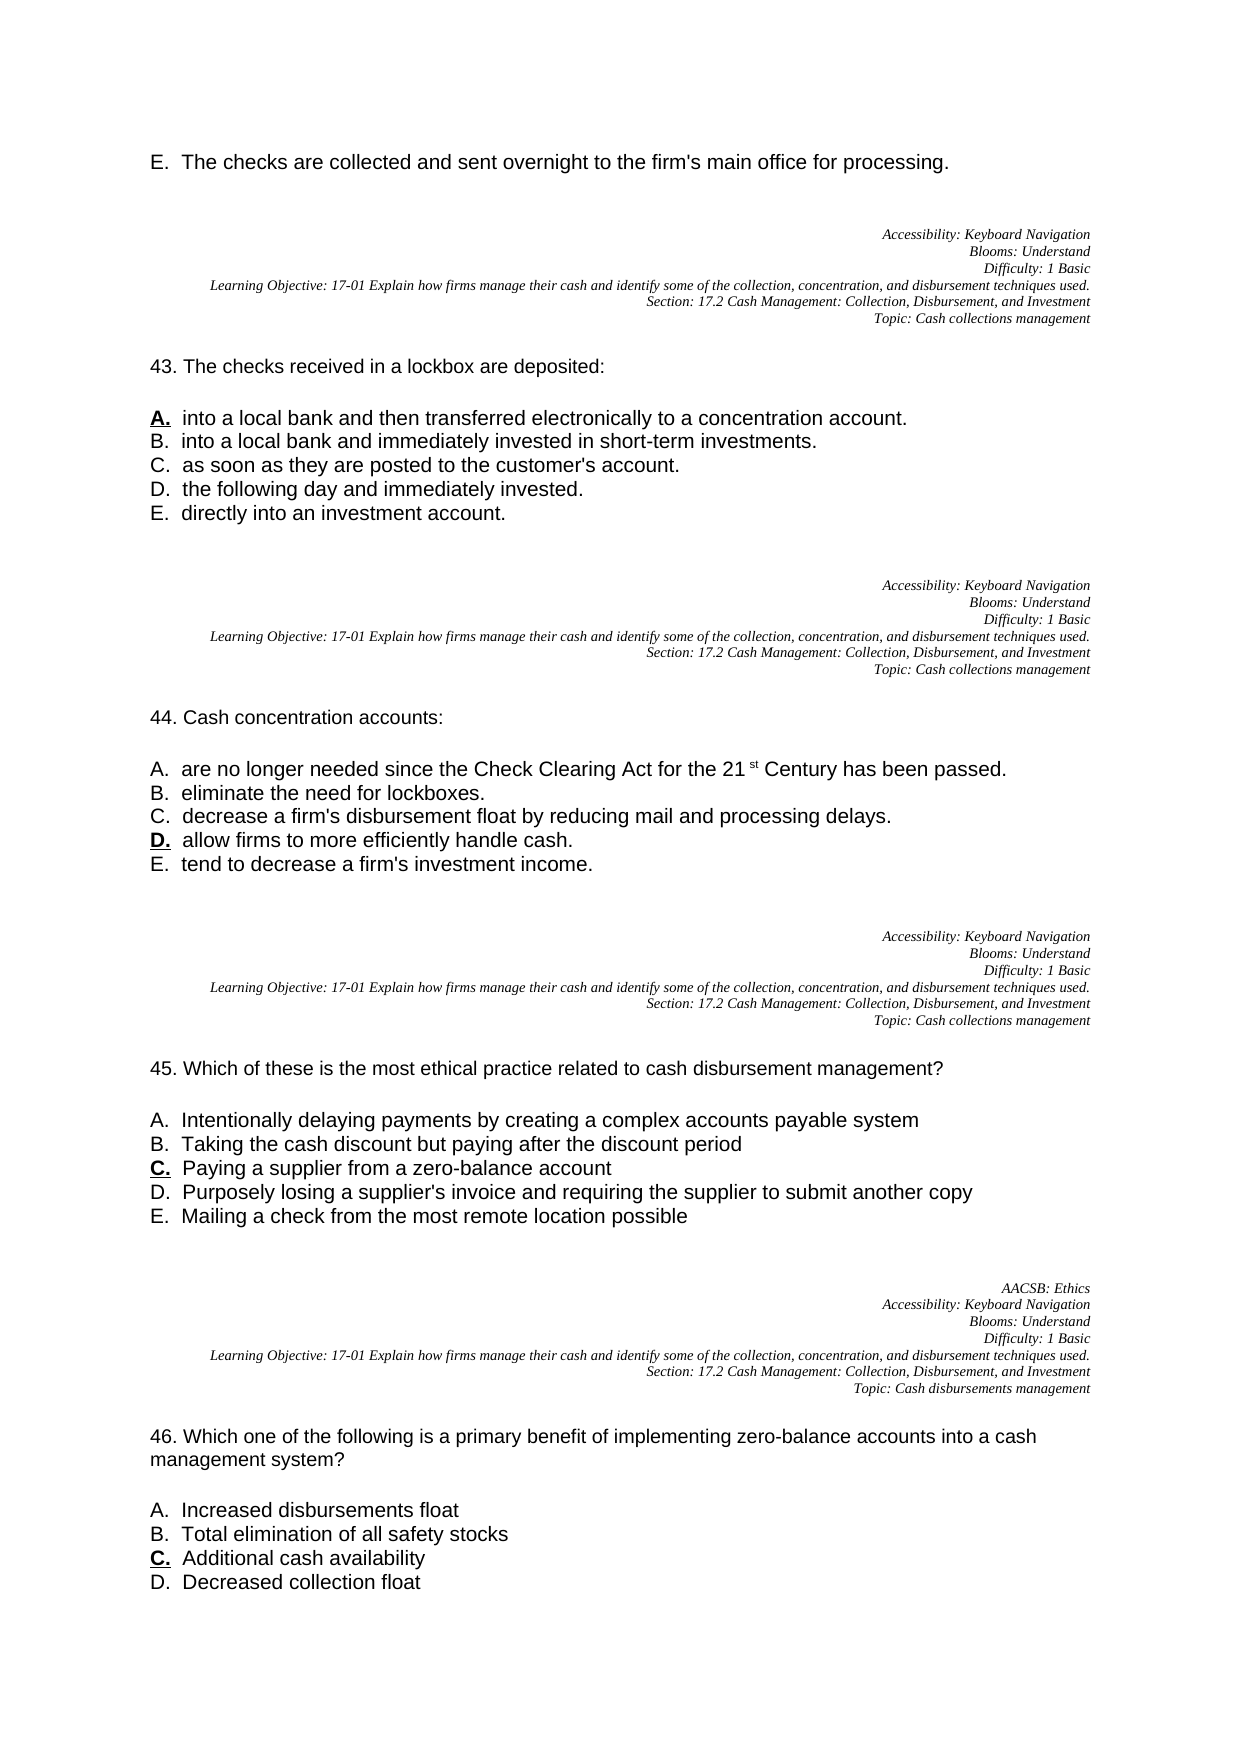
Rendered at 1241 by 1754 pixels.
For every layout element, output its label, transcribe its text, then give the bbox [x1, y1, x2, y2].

text D. Purposely losing a supplier's invoice and requiring the supplier to submit another copy [150, 1179, 1090, 1203]
text Section: 17.2 Cash Management: Collection, Disbursement, and Investment [150, 1363, 1090, 1380]
text C. as soon as they are posted to the customer's account. [150, 453, 1090, 477]
text 45. Which of these is the most ethical practice related to cash disbursement management? [150, 1057, 1090, 1079]
text Topic: Cash disbursements management [150, 1380, 1090, 1397]
text Blooms: Understand [150, 1313, 1090, 1330]
text Accessibility: Keyboard Navigation [150, 577, 1090, 594]
text Section: 17.2 Cash Management: Collection, Disbursement, and Investment [150, 293, 1090, 310]
text Accessibility: Keyboard Navigation [150, 928, 1090, 945]
text Difficulty: 1 Basic [150, 611, 1090, 627]
text 46. Which one of the following is a primary benefit of implementing zero-balance accounts into a cash management system? [150, 1425, 1090, 1470]
text Learning Objective: 17-01 Explain how firms manage their cash and identify some of the collection, concentration, and disbursement techniques used. [150, 276, 1090, 293]
text B. into a local bank and immediately invested in short-term investments. [150, 429, 1090, 453]
text Accessibility: Keyboard Navigation [150, 226, 1090, 243]
text D. Decreased collection float [150, 1570, 1090, 1594]
text Topic: Cash collections management [150, 1012, 1090, 1029]
text B. Taking the cash discount but paying after the discount period [150, 1132, 1090, 1156]
text E. tend to decrease a firm's investment income. [150, 852, 1090, 928]
text A. are no longer needed since the Check Clearing Act for the 21 st Century has been passed. [150, 756, 1090, 780]
text Difficulty: 1 Basic [150, 1330, 1090, 1346]
text D. the following day and immediately invested. [150, 477, 1090, 501]
text Learning Objective: 17-01 Explain how firms manage their cash and identify some of the collection, concentration, and disbursement techniques used. [150, 627, 1090, 644]
text A. Increased disbursements float [150, 1498, 1090, 1522]
text Blooms: Understand [150, 243, 1090, 259]
text E. Mailing a check from the most remote location possible [150, 1203, 1090, 1279]
text D. allow firms to more efficiently handle cash. [150, 828, 1090, 852]
text A. Intentionally delaying payments by creating a complex accounts payable system [150, 1108, 1090, 1132]
text Topic: Cash collections management [150, 661, 1090, 678]
text C. Paying a supplier from a zero-balance account [150, 1156, 1090, 1179]
text E. The checks are collected and sent overnight to the firm's main office for processing. [150, 150, 1090, 226]
text Blooms: Understand [150, 945, 1090, 962]
text Topic: Cash collections management [150, 310, 1090, 327]
text Learning Objective: 17-01 Explain how firms manage their cash and identify some of the collection, concentration, and disbursement techniques used. [150, 1346, 1090, 1363]
text C. decrease a firm's disbursement float by reducing mail and processing delays. [150, 804, 1090, 828]
text AACSB: Ethics [150, 1279, 1090, 1296]
text C. Additional cash availability [150, 1546, 1090, 1570]
text Learning Objective: 17-01 Explain how firms manage their cash and identify some of the collection, concentration, and disbursement techniques used. [150, 978, 1090, 995]
text A. into a local bank and then transferred electronically to a concentration account. [150, 405, 1090, 429]
text Accessibility: Keyboard Navigation [150, 1296, 1090, 1313]
text Section: 17.2 Cash Management: Collection, Disbursement, and Investment [150, 644, 1090, 661]
text Difficulty: 1 Basic [150, 259, 1090, 276]
text 43. The checks received in a lockbox are deposited: [150, 354, 1090, 377]
text 44. Cash concentration accounts: [150, 706, 1090, 728]
text B. Total elimination of all safety stocks [150, 1522, 1090, 1546]
text B. eliminate the need for lockboxes. [150, 780, 1090, 804]
text Section: 17.2 Cash Management: Collection, Disbursement, and Investment [150, 995, 1090, 1012]
text E. directly into an investment account. [150, 501, 1090, 577]
text Blooms: Understand [150, 594, 1090, 611]
text Difficulty: 1 Basic [150, 962, 1090, 978]
